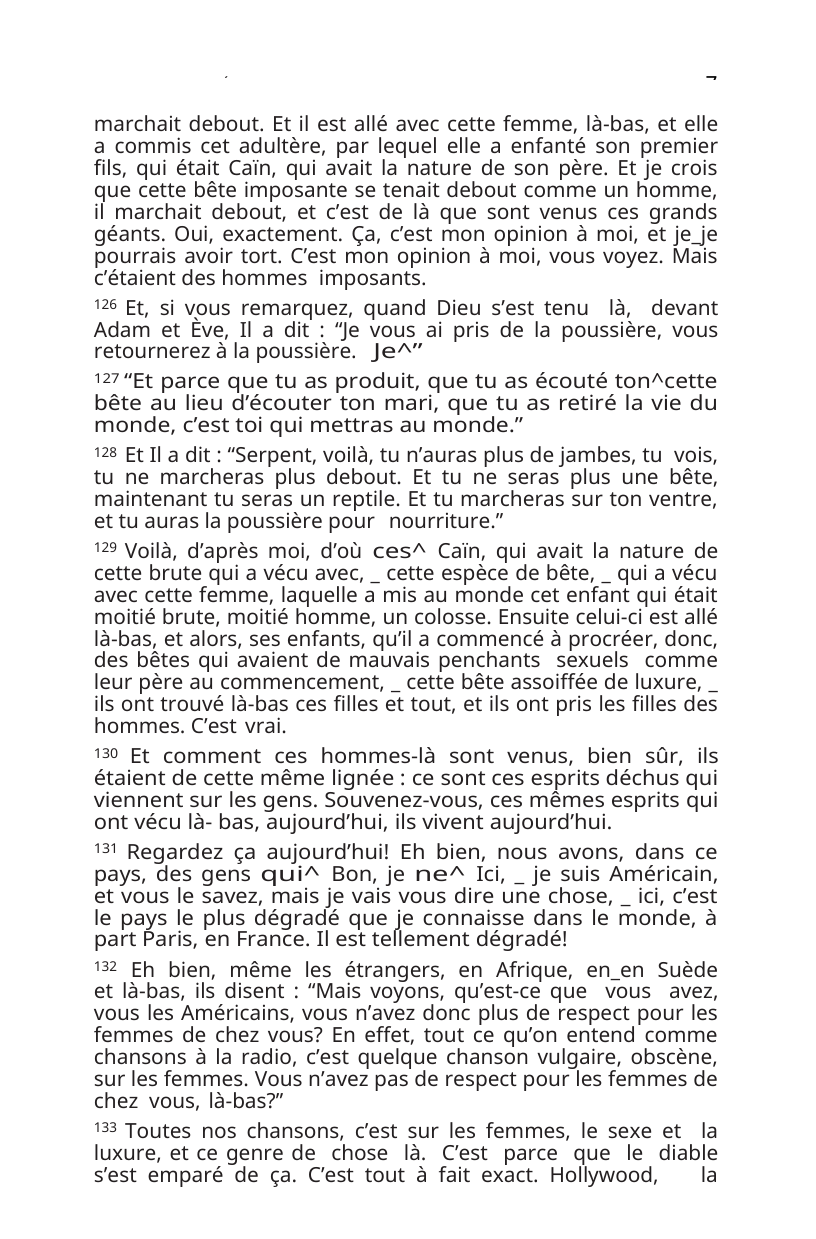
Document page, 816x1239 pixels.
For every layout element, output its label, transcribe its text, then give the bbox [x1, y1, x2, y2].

text 127 “Et parce que tu as produit, que tu as écouté ton^cette bête au lieu d’écouter ton mari, que tu as retiré la vie du monde, c’est toi qui mettras au monde.” [94, 371, 719, 437]
text 130 Et comment ces hommes-là sont venus, bien sûr, ils étaient de cette même lignée : ce sont ces esprits déchus qui viennent sur les gens. Souvenez-vous, ces mêmes esprits qui ont vécu là- bas, aujourd’hui, ils vivent aujourd’hui. [94, 746, 719, 834]
text 126 Et, si vous remarquez, quand Dieu s’est tenu là, devant Adam et Ève, Il a dit : “Je vous ai pris de la poussière, vous retournerez à la poussière. Je^” [94, 298, 719, 363]
text marchait debout. Et il est allé avec cette femme, là-bas, et elle a commis cet adultère, par lequel elle a enfanté son premier fils, qui était Caïn, qui avait la nature de son père. Et je crois que cette bête imposante se tenait debout comme un homme, il marchait debout, et c’est de là que sont venus ces grands géants. Oui, exactement. Ça, c’est mon opinion à moi, et je_je pourrais avoir tort. C’est mon opinion à moi, vous voyez. Mais c’étaient des hommes imposants. [94, 114, 719, 289]
text 131 Regardez ça aujourd’hui! Eh bien, nous avons, dans ce pays, des gens qui^ Bon, je ne^ Ici, _ je suis Américain, et vous le savez, mais je vais vous dire une chose, _ ici, c’est le pays le plus dégradé que je connaisse dans le monde, à part Paris, en France. Il est tellement dégradé! [94, 842, 719, 951]
text 128 Et Il a dit : “Serpent, voilà, tu n’auras plus de jambes, tu vois, tu ne marcheras plus debout. Et tu ne seras plus une bête, maintenant tu seras un reptile. Et tu marcheras sur ton ventre, et tu auras la poussière pour nourriture.” [94, 445, 719, 533]
text 132 Eh bien, même les étrangers, en Afrique, en_en Suède et là-bas, ils disent : “Mais voyons, qu’est-ce que vous avez, vous les Américains, vous n’avez donc plus de respect pour les femmes de chez vous? En effet, tout ce qu’on entend comme chansons à la radio, c’est quelque chanson vulgaire, obscène, sur les femmes. Vous n’avez pas de respect pour les femmes de chez vous, là-bas?” [94, 959, 719, 1113]
text 129 Voilà, d’après moi, d’où ces^ Caïn, qui avait la nature de cette brute qui a vécu avec, _ cette espèce de bête, _ qui a vécu avec cette femme, laquelle a mis au monde cet enfant qui était moitié brute, moitié homme, un colosse. Ensuite celui-ci est allé là-bas, et alors, ses enfants, qu’il a commencé à procréer, donc, des bêtes qui avaient de mauvais penchants sexuels comme leur père au commencement, _ cette bête assoiffée de luxure, _ ils ont trouvé là-bas ces filles et tout, et ils ont pris les filles des hommes. C’est vrai. [94, 541, 719, 738]
text 133 Toutes nos chansons, c’est sur les femmes, le sexe et la luxure, et ce genre de chose là. C’est parce que le diable s’est emparé de ça. C’est tout à fait exact. Hollywood, la [94, 1121, 719, 1186]
